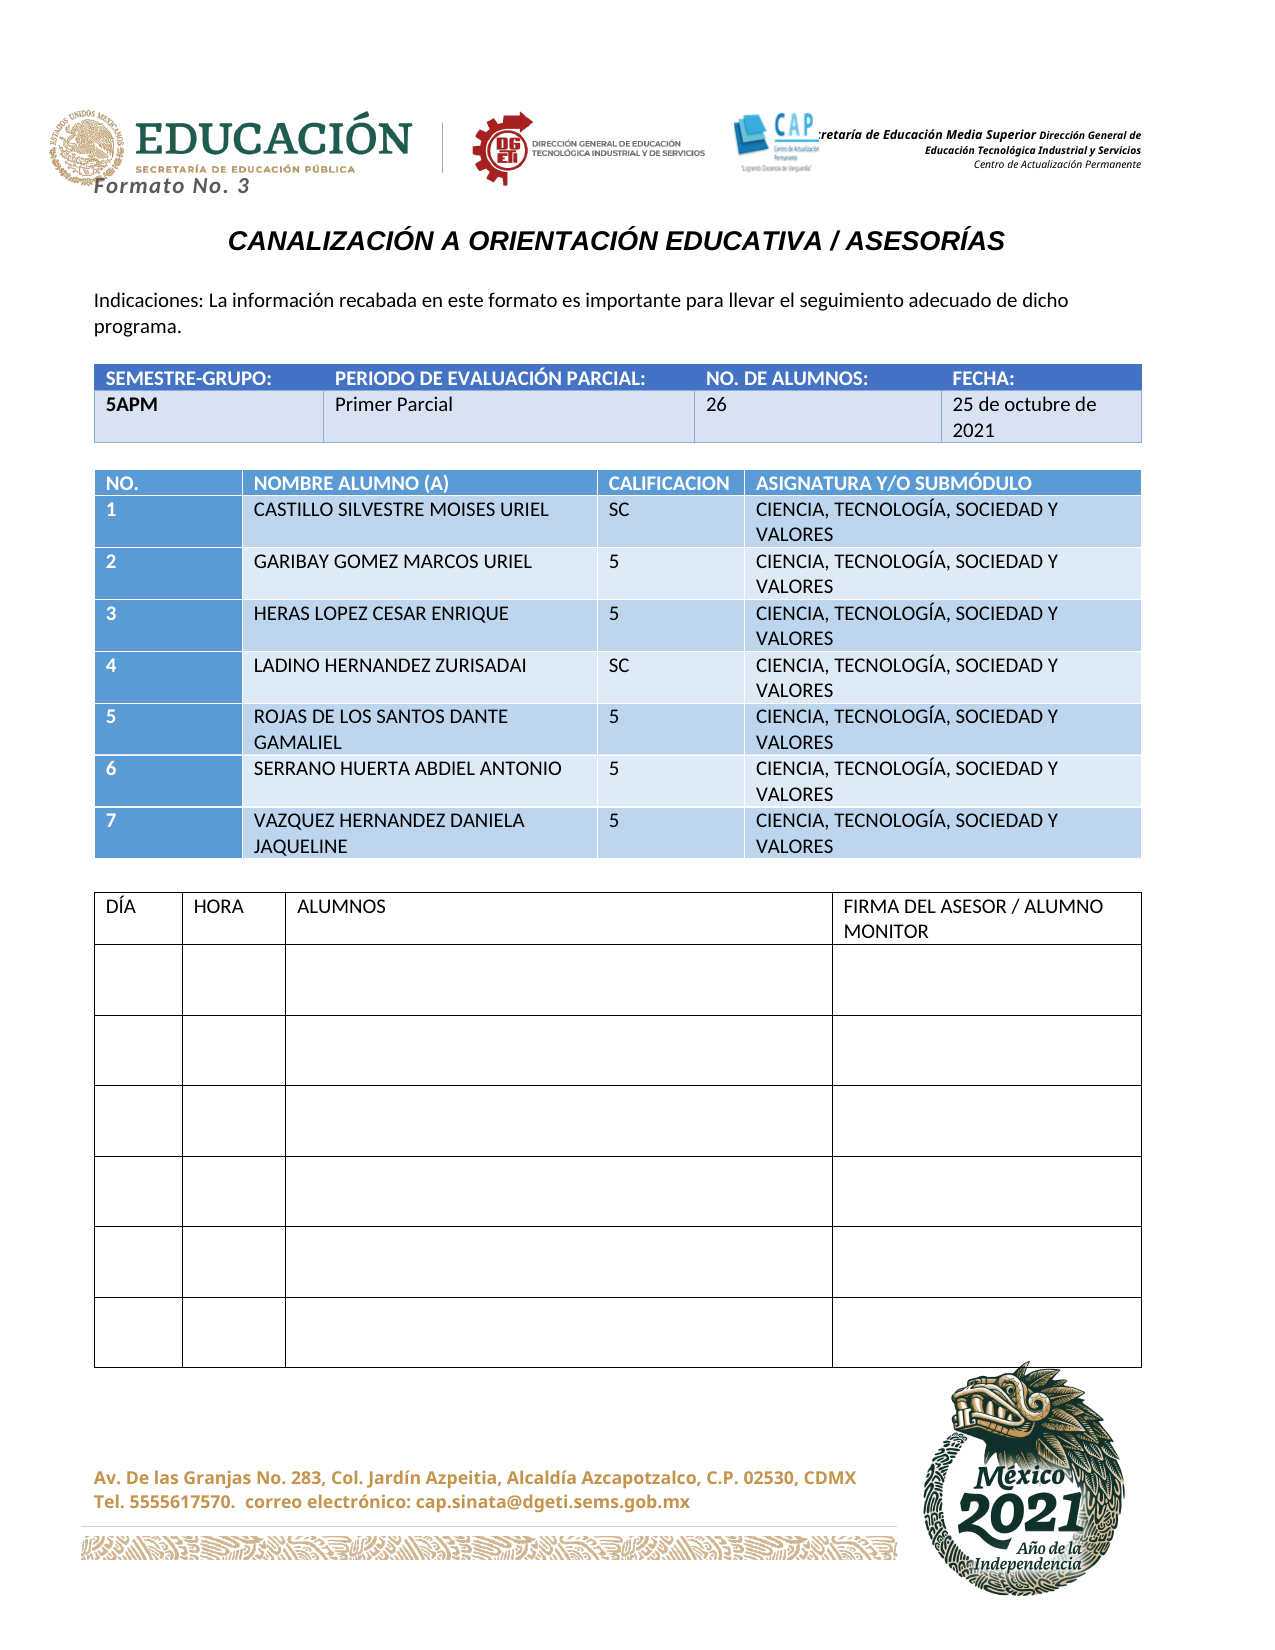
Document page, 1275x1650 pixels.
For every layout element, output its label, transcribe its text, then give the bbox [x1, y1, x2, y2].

table_cell CIENCIA, TECNOLOGÍA, SOCIEDAD Y VALORES [745, 756, 1141, 806]
table_cell 26 [695, 391, 941, 442]
table_cell [286, 1157, 832, 1226]
table_cell [286, 1298, 832, 1367]
table_cell 5 [598, 808, 744, 858]
table_cell 4 [95, 652, 242, 703]
table_cell [183, 1016, 285, 1085]
table_cell CIENCIA, TECNOLOGÍA, SOCIEDAD Y VALORES [745, 652, 1141, 703]
table_header FIRMA DEL ASESOR / ALUMNO MONITOR [833, 893, 1141, 944]
table_cell CIENCIA, TECNOLOGÍA, SOCIEDAD Y VALORES [745, 548, 1141, 599]
table_cell [95, 1086, 182, 1156]
table_header NO. [95, 470, 242, 495]
picture [923, 1368, 1125, 1596]
table_cell [833, 1157, 1141, 1226]
table_cell ROJAS DE LOS SANTOS DANTE GAMALIEL [243, 704, 597, 754]
table_cell [183, 1298, 285, 1367]
text Indicaciones: La información recabada en este formato es importante para llevar el seguimiento adecuado de dicho programa. [94, 288, 1142, 338]
table_cell 6 [95, 756, 242, 806]
table_cell [286, 1016, 832, 1085]
table_header DÍA [95, 893, 182, 944]
picture [731, 106, 819, 175]
table_cell HERAS LOPEZ CESAR ENRIQUE [243, 600, 597, 651]
table_header ALUMNOS [286, 893, 832, 944]
table_header NOMBRE ALUMNO (A) [243, 470, 597, 495]
table_cell 2 [95, 548, 242, 599]
table_header ASIGNATURA Y/O SUBMÓDULO [745, 470, 1141, 495]
table_cell [286, 945, 832, 1015]
table_cell CASTILLO SILVESTRE MOISES URIEL [243, 496, 597, 547]
subtitle Formato No. 3 [94, 172, 1142, 200]
table_cell 5 [598, 600, 744, 651]
table_header SEMESTRE-GRUPO: [95, 365, 323, 390]
table_cell 5APM [95, 391, 323, 442]
table_cell [286, 1227, 832, 1297]
table_cell VAZQUEZ HERNANDEZ DANIELA JAQUELINE [243, 808, 597, 858]
table_cell 7 [95, 808, 242, 858]
table_cell 5 [598, 756, 744, 806]
table_cell CIENCIA, TECNOLOGÍA, SOCIEDAD Y VALORES [745, 704, 1141, 754]
table_cell [183, 945, 285, 1015]
table_cell 25 de octubre de 2021 [942, 391, 1141, 442]
table_cell 5 [598, 704, 744, 754]
table_cell LADINO HERNANDEZ ZURISADAI [243, 652, 597, 703]
table_cell [833, 1227, 1141, 1297]
table_cell [833, 1298, 1141, 1367]
picture [42, 106, 712, 193]
table_cell 1 [95, 496, 242, 547]
table_header HORA [183, 893, 285, 944]
table_cell [833, 1086, 1141, 1156]
table_cell CIENCIA, TECNOLOGÍA, SOCIEDAD Y VALORES [745, 600, 1141, 651]
table_cell 5 [95, 704, 242, 754]
table_cell CIENCIA, TECNOLOGÍA, SOCIEDAD Y VALORES [745, 496, 1141, 547]
table_cell [833, 1016, 1141, 1085]
table_cell [95, 945, 182, 1015]
subtitle CANALIZACIÓN A ORIENTACIÓN EDUCATIVA / ASESORÍAS [94, 225, 1142, 256]
table_cell [183, 1227, 285, 1297]
table_cell [95, 1298, 182, 1367]
table_cell 3 [95, 600, 242, 651]
table_cell [95, 1016, 182, 1085]
table_cell GARIBAY GOMEZ MARCOS URIEL [243, 548, 597, 599]
table_header FECHA: [942, 365, 1141, 390]
table_cell [183, 1157, 285, 1226]
picture [49, 1516, 915, 1588]
table_cell CIENCIA, TECNOLOGÍA, SOCIEDAD Y VALORES [745, 808, 1141, 858]
table_cell SERRANO HUERTA ABDIEL ANTONIO [243, 756, 597, 806]
table_header PERIODO DE EVALUACIÓN PARCIAL: [324, 365, 694, 390]
table_cell [833, 945, 1141, 1015]
table_cell SC [598, 496, 744, 547]
table_cell [95, 1227, 182, 1297]
table_header NO. DE ALUMNOS: [695, 365, 941, 390]
table_header CALIFICACION [598, 470, 744, 495]
table_cell Primer Parcial [324, 391, 694, 442]
table_cell SC [598, 652, 744, 703]
table_cell [95, 1157, 182, 1226]
table_cell [286, 1086, 832, 1156]
table_cell [183, 1086, 285, 1156]
table_cell 5 [598, 548, 744, 599]
